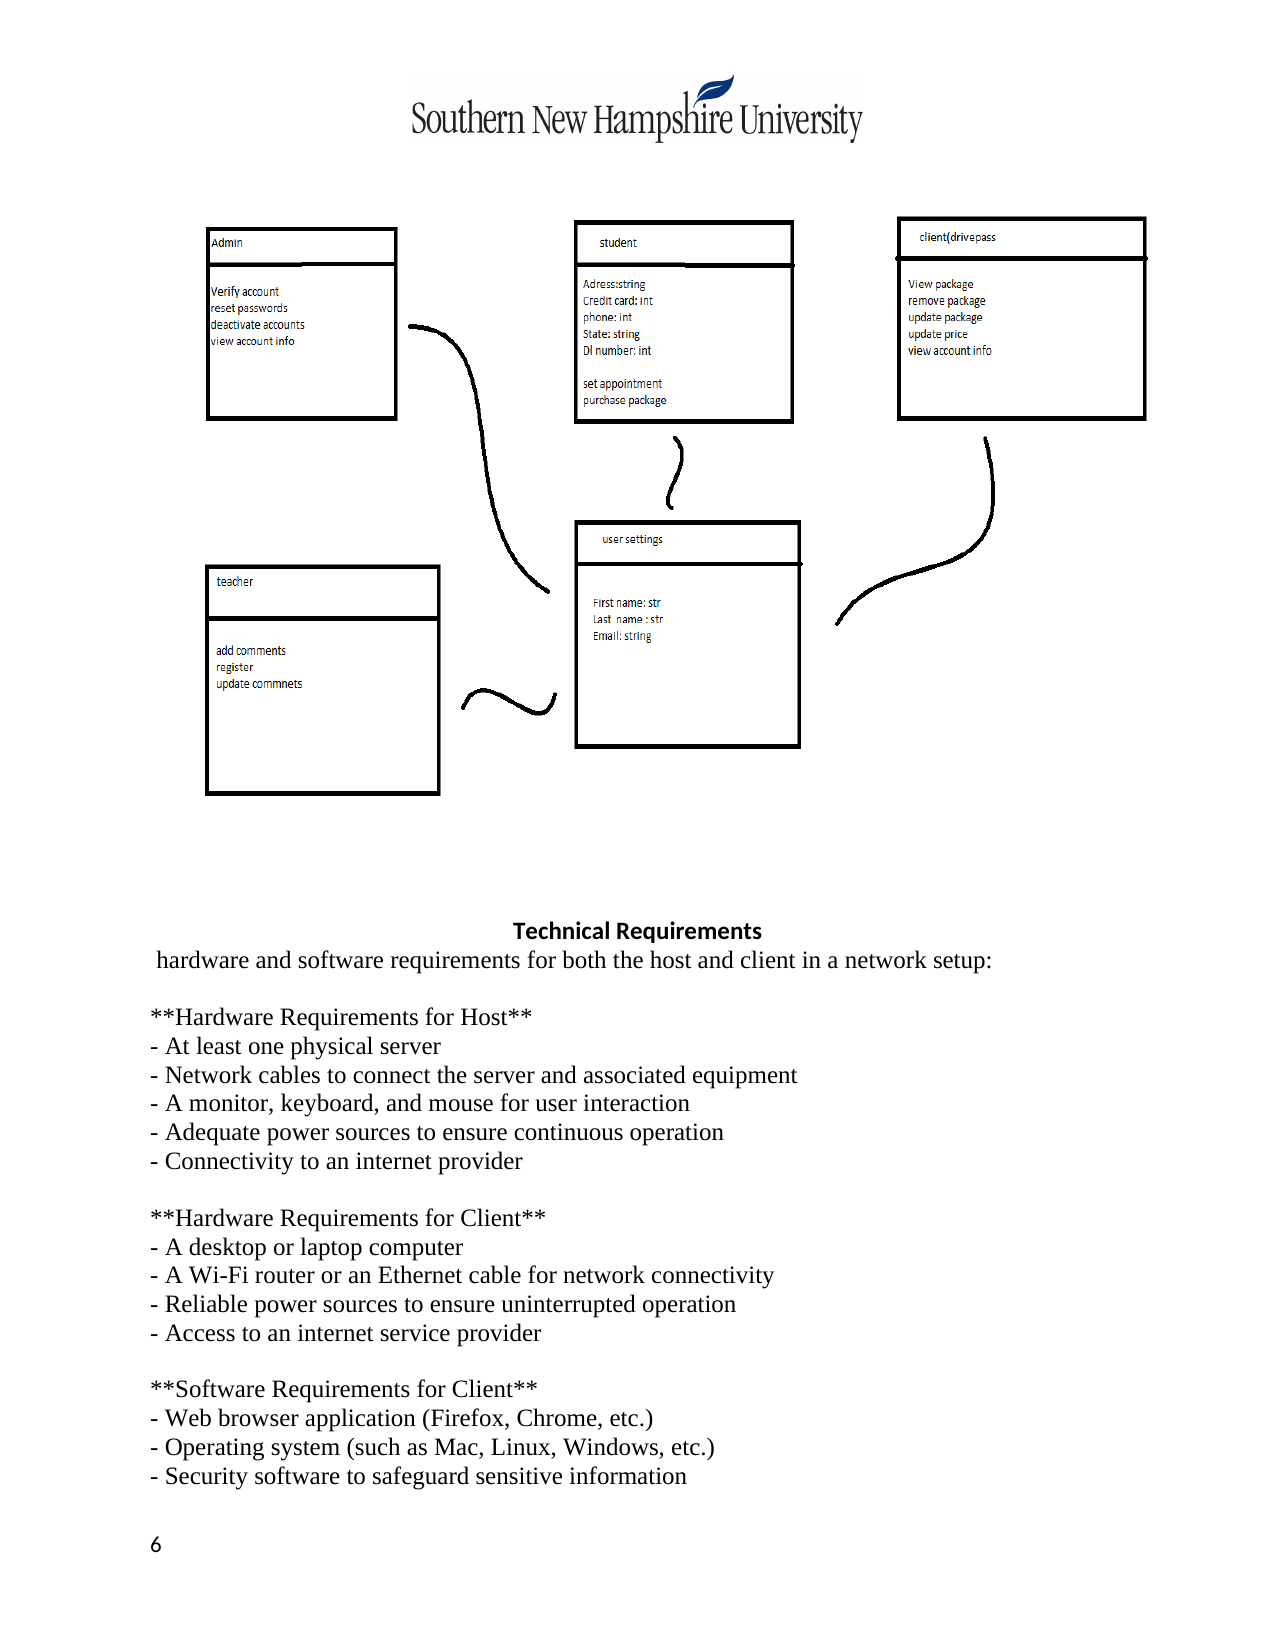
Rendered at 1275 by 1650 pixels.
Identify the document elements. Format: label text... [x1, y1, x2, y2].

text - Access to an internet service provider [150, 1318, 1125, 1347]
text hardware and software requirements for both the host and client in a network setup: [150, 946, 1125, 974]
text - A monitor, keyboard, and mouse for user interaction [150, 1088, 1125, 1117]
text - A desktop or laptop computer [150, 1232, 1125, 1260]
text - Connectivity to an internet provider [150, 1146, 1125, 1175]
picture [412, 75, 863, 143]
text - At least one physical server [150, 1031, 1125, 1060]
text - Web browser application (Firefox, Chrome, etc.) [150, 1403, 1125, 1432]
text - Operating system (such as Mac, Linux, Windows, etc.) [150, 1432, 1125, 1461]
text - Network cables to connect the server and associated equipment [150, 1060, 1125, 1088]
text - Adequate power sources to ensure continuous operation [150, 1117, 1125, 1146]
text **Hardware Requirements for Host** [150, 1002, 1125, 1031]
subtitle Technical Requirements [150, 915, 1125, 946]
text **Hardware Requirements for Client** [150, 1203, 1125, 1232]
text - Security software to safeguard sensitive information [150, 1461, 1125, 1489]
text - A Wi-Fi router or an Ethernet cable for network connectivity [150, 1260, 1125, 1289]
text **Software Requirements for Client** [150, 1374, 1125, 1403]
text - Reliable power sources to ensure uninterrupted operation [150, 1289, 1125, 1318]
